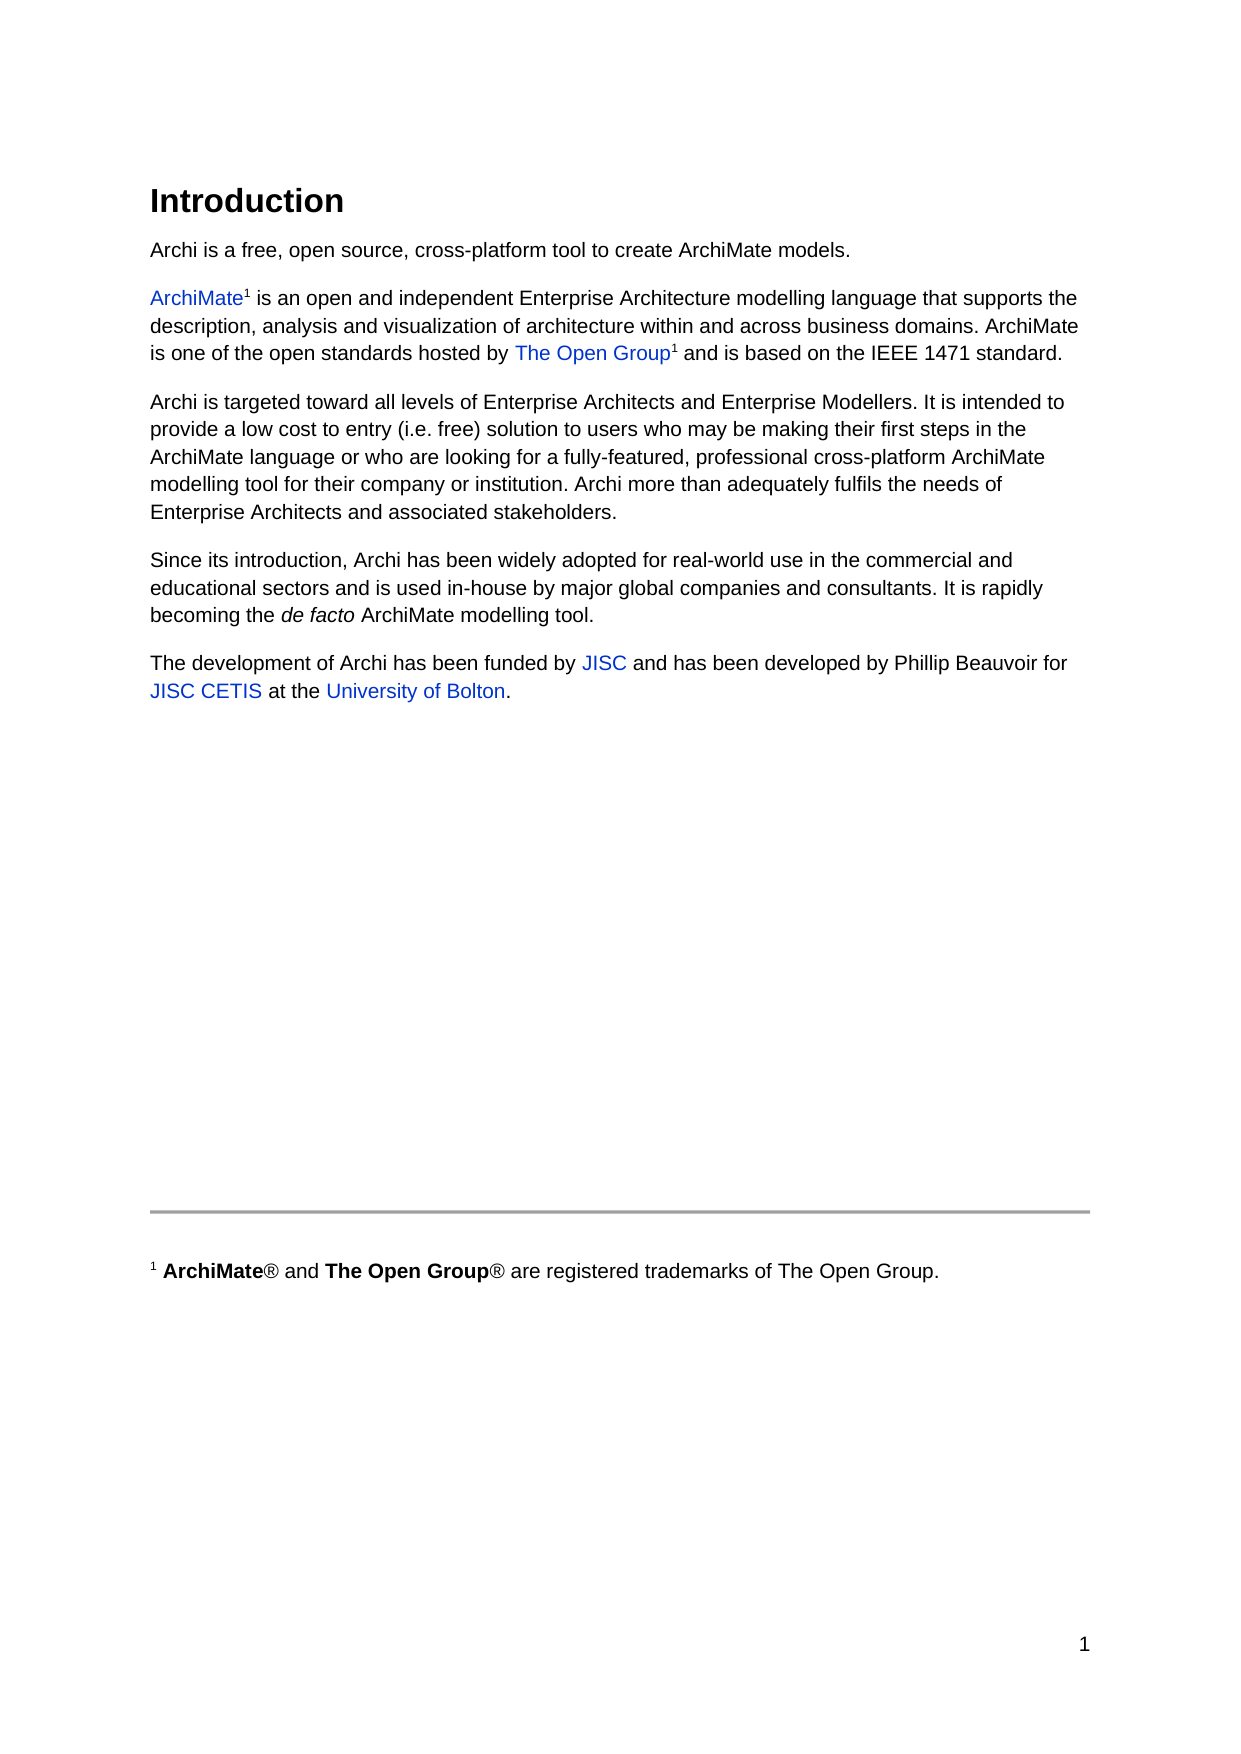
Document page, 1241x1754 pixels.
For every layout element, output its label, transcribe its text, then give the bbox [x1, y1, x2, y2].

text ArchiMate1 is an open and independent Enterprise Architecture modelling language that supports the description, analysis and visualization of architecture within and across business domains. ArchiMate is one of the open standards hosted by The Open Group1 and is based on the IEEE 1471 standard. [150, 286, 1090, 365]
text Archi is a free, open source, cross-platform tool to create ArchiMate models. [150, 238, 1090, 262]
text Since its introduction, Archi has been widely adopted for real-world use in the commercial and educational sectors and is used in-house by major global companies and consultants. It is rapidly becoming the de facto ArchiMate modelling tool. [150, 548, 1090, 627]
subtitle Introduction [150, 181, 1090, 220]
text 1 ArchiMate® and The Open Group® are registered trademarks of The Open Group. [150, 1259, 1090, 1283]
text The development of Archi has been funded by JISC and has been developed by Phillip Beauvoir for JISC CETIS at the University of Bolton. [150, 651, 1090, 703]
text Archi is targeted toward all levels of Enterprise Architects and Enterprise Modellers. It is intended to provide a low cost to entry (i.e. free) solution to users who may be making their first steps in the ArchiMate language or who are looking for a fully-featured, professional cross-platform ArchiMate modelling tool for their company or institution. Archi more than adequately fulfils the needs of Enterprise Architects and associated stakeholders. [150, 389, 1090, 523]
